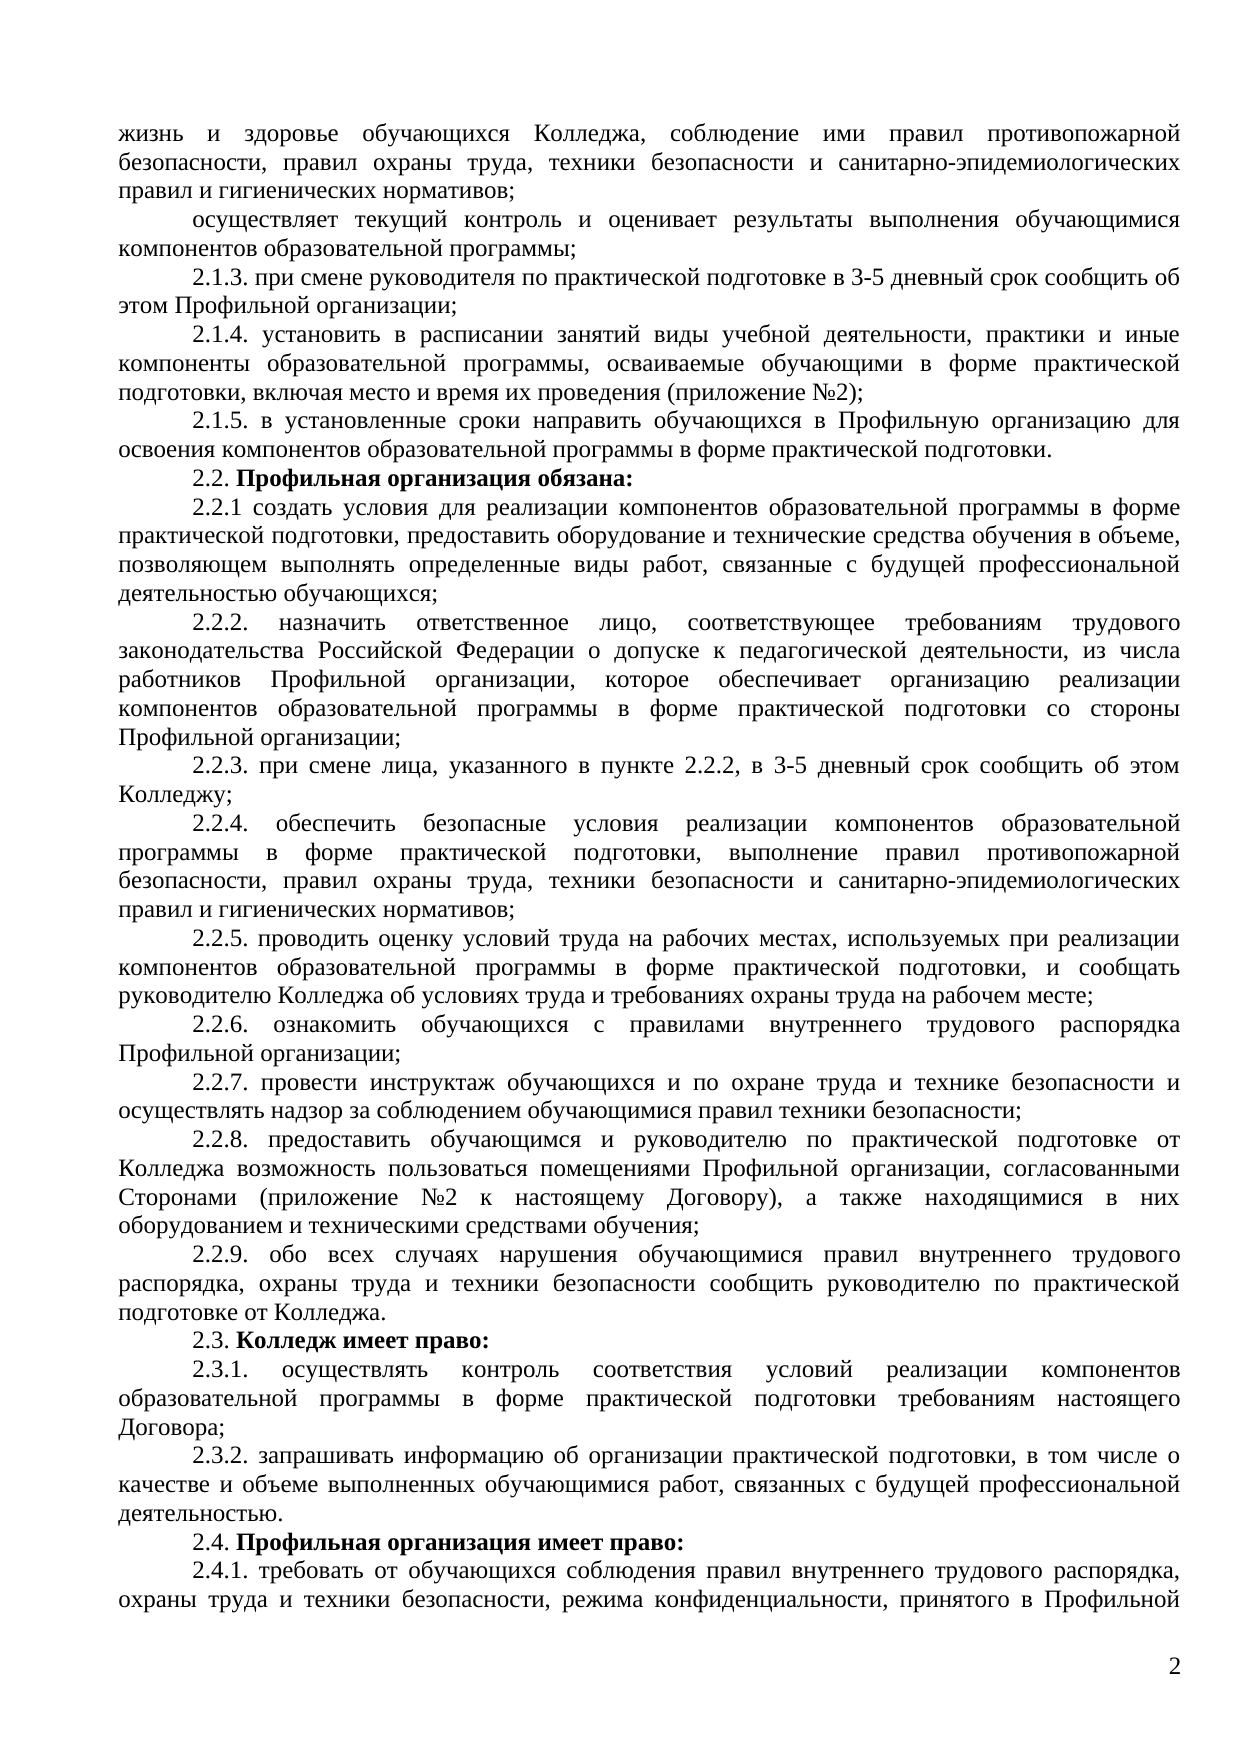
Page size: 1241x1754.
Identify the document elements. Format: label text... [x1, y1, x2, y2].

text 2.1.3. при смене руководителя по практической подготовке в 3-5 дневный срок сообщить об этом Профильной организации; [118, 262, 1181, 319]
text 2.1.4. установить в расписании занятий виды учебной деятельности, практики и иные компоненты образовательной программы, осваиваемые обучающими в форме практической подготовки, включая место и время их проведения (приложение №2); [118, 319, 1181, 406]
text 2.2.8. предоставить обучающимся и руководителю по практической подготовке от Колледжа возможность пользоваться помещениями Профильной организации, согласованными Сторонами (приложение №2 к настоящему Договору), а также находящимися в них оборудованием и техническими средствами обучения; [118, 1124, 1181, 1239]
text 2.2.6. ознакомить обучающихся с правилами внутреннего трудового распорядка Профильной организации; [118, 1009, 1181, 1067]
text 2.2.1 создать условия для реализации компонентов образовательной программы в форме практической подготовки, предоставить оборудование и технические средства обучения в объеме, позволяющем выполнять определенные виды работ, связанные с будущей профессиональной деятельностью обучающихся; [118, 492, 1181, 607]
text 2.2.5. проводить оценку условий труда на рабочих местах, используемых при реализации компонентов образовательной программы в форме практической подготовки, и сообщать руководителю Колледжа об условиях труда и требованиях охраны труда на рабочем месте; [118, 923, 1181, 1009]
text 2.2. Профильная организация обязана: [118, 463, 1181, 492]
text 2.4. Профильная организация имеет право: [118, 1527, 1181, 1556]
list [118, 118, 1181, 204]
text 2.2.4. обеспечить безопасные условия реализации компонентов образовательной программы в форме практической подготовки, выполнение правил противопожарной безопасности, правил охраны труда, техники безопасности и санитарно-эпидемиологических правил и гигиенических нормативов; [118, 808, 1181, 923]
text 2.2.3. при смене лица, указанного в пункте 2.2.2, в 3-5 дневный срок сообщить об этом Колледжу; [118, 751, 1181, 808]
text 2.2.2. назначить ответственное лицо, соответствующее требованиям трудового законодательства Российской Федерации о допуске к педагогической деятельности, из числа работников Профильной организации, которое обеспечивает организацию реализации компонентов образовательной программы в форме практической подготовки со стороны Профильной организации; [118, 607, 1181, 751]
text 2.2.7. провести инструктаж обучающихся и по охране труда и технике безопасности и осуществлять надзор за соблюдением обучающимися правил техники безопасности; [118, 1067, 1181, 1124]
text 2.3. Колледж имеет право: [118, 1326, 1181, 1354]
text 2.1.5. в установленные сроки направить обучающихся в Профильную организацию для освоения компонентов образовательной программы в форме практической подготовки. [118, 406, 1181, 463]
text 2.3.2. запрашивать информацию об организации практической подготовки, в том числе о качестве и объеме выполненных обучающимися работ, связанных с будущей профессиональной деятельностью. [118, 1441, 1181, 1527]
list осуществляет текущий контроль и оценивает результаты выполнения обучающимися компонентов образовательной программы; [118, 204, 1181, 262]
text 2.2.9. обо всех случаях нарушения обучающимися правил внутреннего трудового распорядка, охраны труда и техники безопасности сообщить руководителю по практической подготовке от Колледжа. [118, 1239, 1181, 1326]
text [118, 1556, 1181, 1613]
text 2.3.1. осуществлять контроль соответствия условий реализации компонентов образовательной программы в форме практической подготовки требованиям настоящего Договора; [118, 1354, 1181, 1441]
